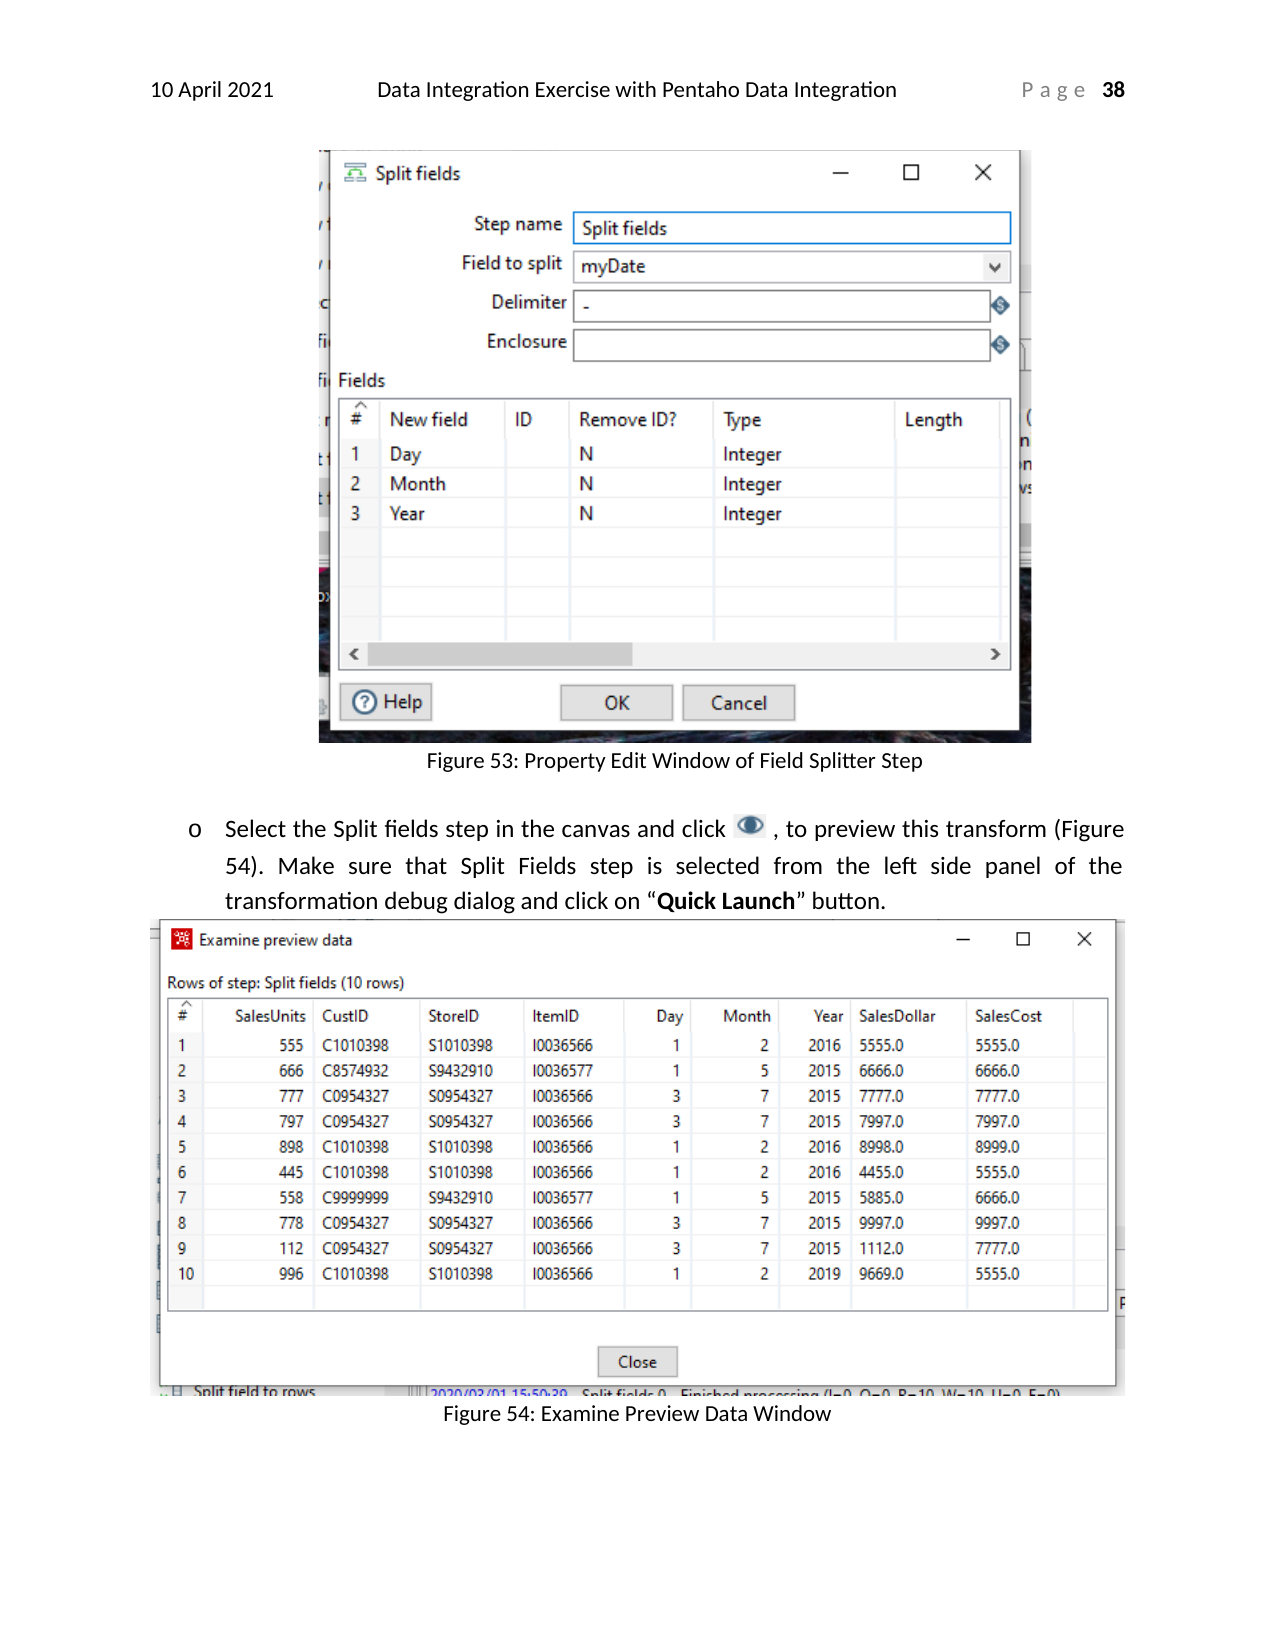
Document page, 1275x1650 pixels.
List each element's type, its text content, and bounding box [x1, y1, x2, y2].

list Figure 54: Examine Preview Data Window [150, 1399, 1125, 1427]
list Figure 53: Property Edit Window of Field Splitter Step [225, 746, 1125, 774]
picture [733, 814, 767, 838]
picture [150, 919, 1125, 1396]
picture [318, 150, 1032, 743]
list Select the Split fields step in the canvas and click , to preview this transform (Figure 54). Make sure that Split Fields step is selected from the left side panel of the transformation debug dialog and click on “Quick Launch” button. [187, 813, 1125, 915]
